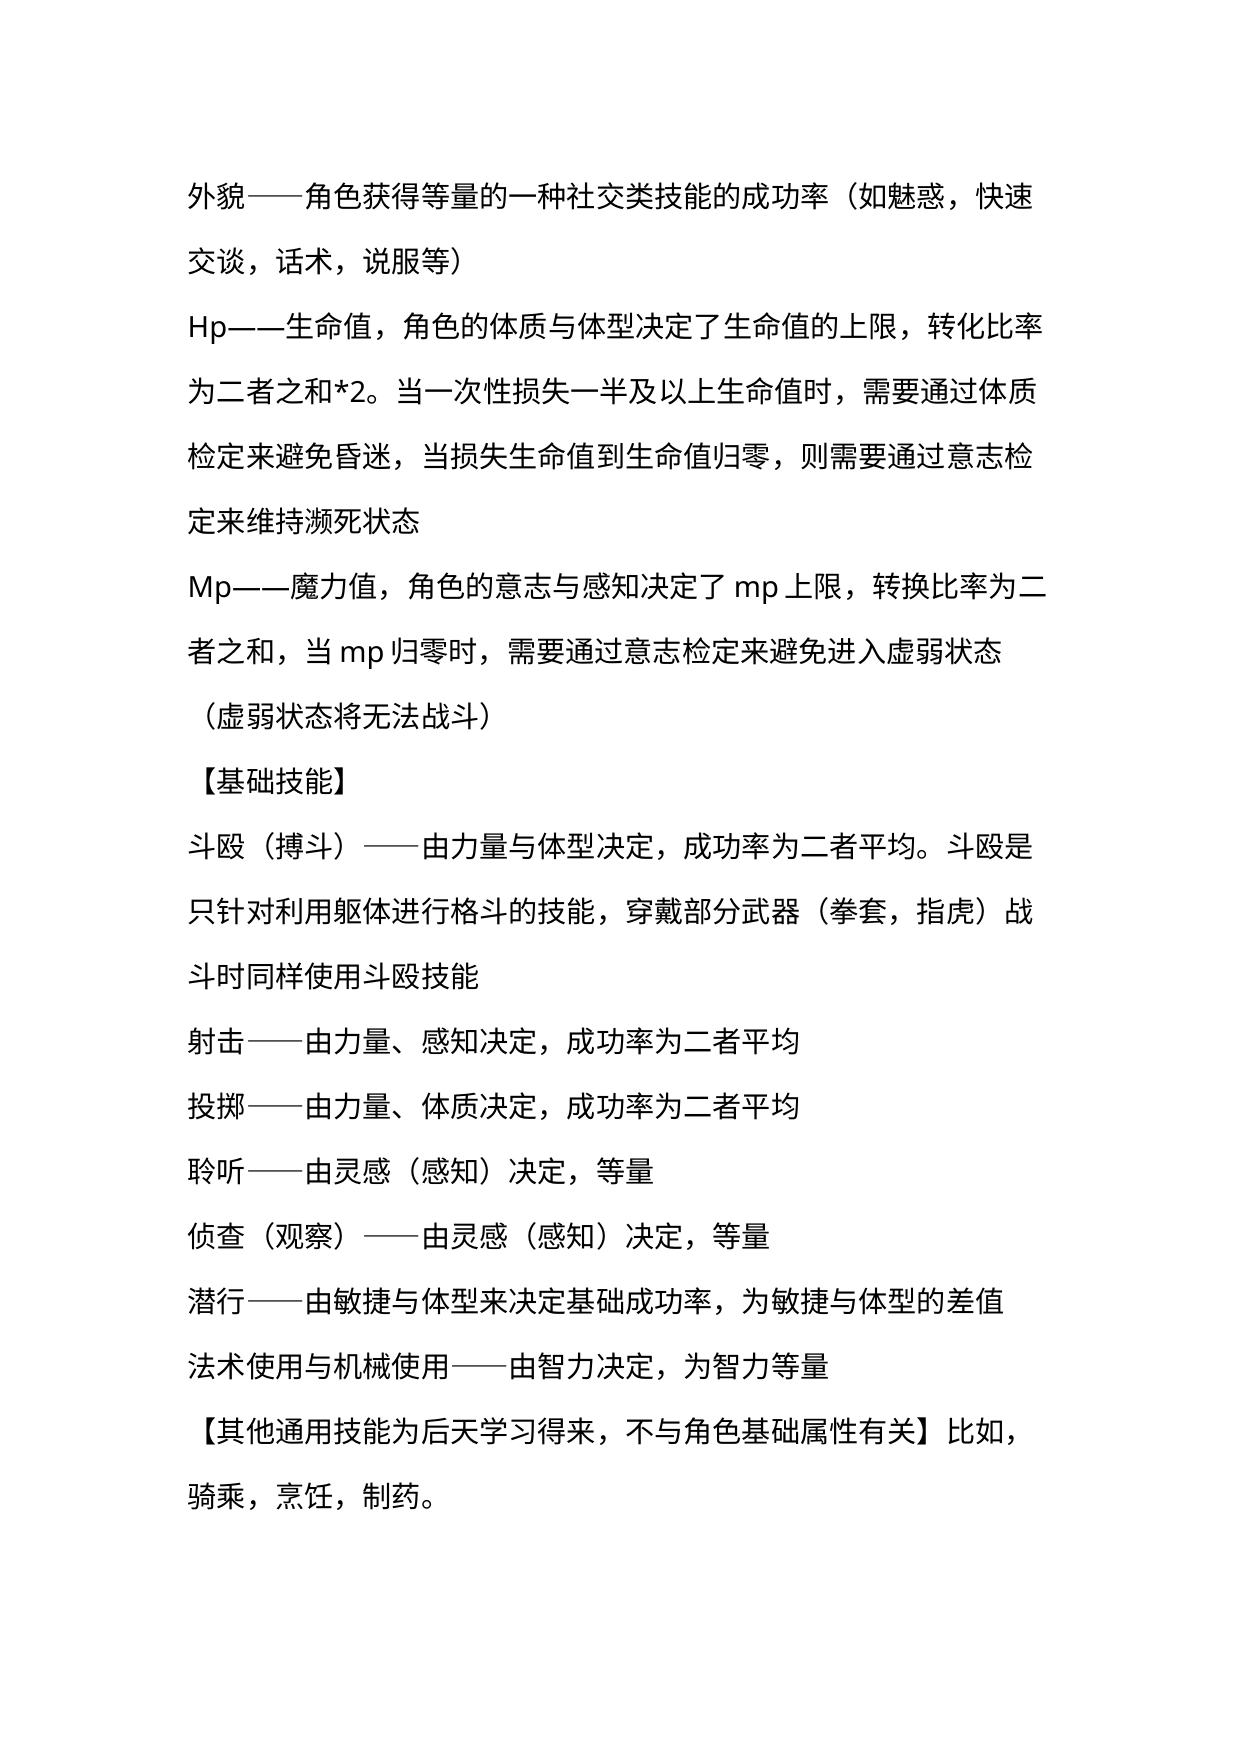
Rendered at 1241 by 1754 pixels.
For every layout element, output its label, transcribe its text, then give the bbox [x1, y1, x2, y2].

text Mp——魔力值，角色的意志与感知决定了mp上限，转换比率为二者之和，当mp归零时，需要通过意志检定来避免进入虚弱状态（虚弱状态将无法战斗） [187, 552, 1053, 747]
text 【基础技能】 [187, 747, 1053, 812]
text 投掷——由力量、体质决定，成功率为二者平均 [187, 1072, 1053, 1137]
text 聆听——由灵感（感知）决定，等量 [187, 1137, 1053, 1202]
text 外貌——角色获得等量的一种社交类技能的成功率（如魅惑，快速交谈，话术，说服等） [187, 162, 1053, 292]
text 斗殴（搏斗）——由力量与体型决定，成功率为二者平均。斗殴是只针对利用躯体进行格斗的技能，穿戴部分武器（拳套，指虎）战斗时同样使用斗殴技能 [187, 812, 1053, 1007]
text Hp——生命值，角色的体质与体型决定了生命值的上限，转化比率为二者之和*2。当一次性损失一半及以上生命值时，需要通过体质检定来避免昏迷，当损失生命值到生命值归零，则需要通过意志检定来维持濒死状态 [187, 292, 1053, 552]
text 潜行——由敏捷与体型来决定基础成功率，为敏捷与体型的差值 [187, 1267, 1053, 1332]
text 【其他通用技能为后天学习得来，不与角色基础属性有关】比如，骑乘，烹饪，制药。 [187, 1397, 1053, 1527]
text 侦查（观察）——由灵感（感知）决定，等量 [187, 1202, 1053, 1267]
text 射击——由力量、感知决定，成功率为二者平均 [187, 1007, 1053, 1072]
text 法术使用与机械使用——由智力决定，为智力等量 [187, 1332, 1053, 1397]
